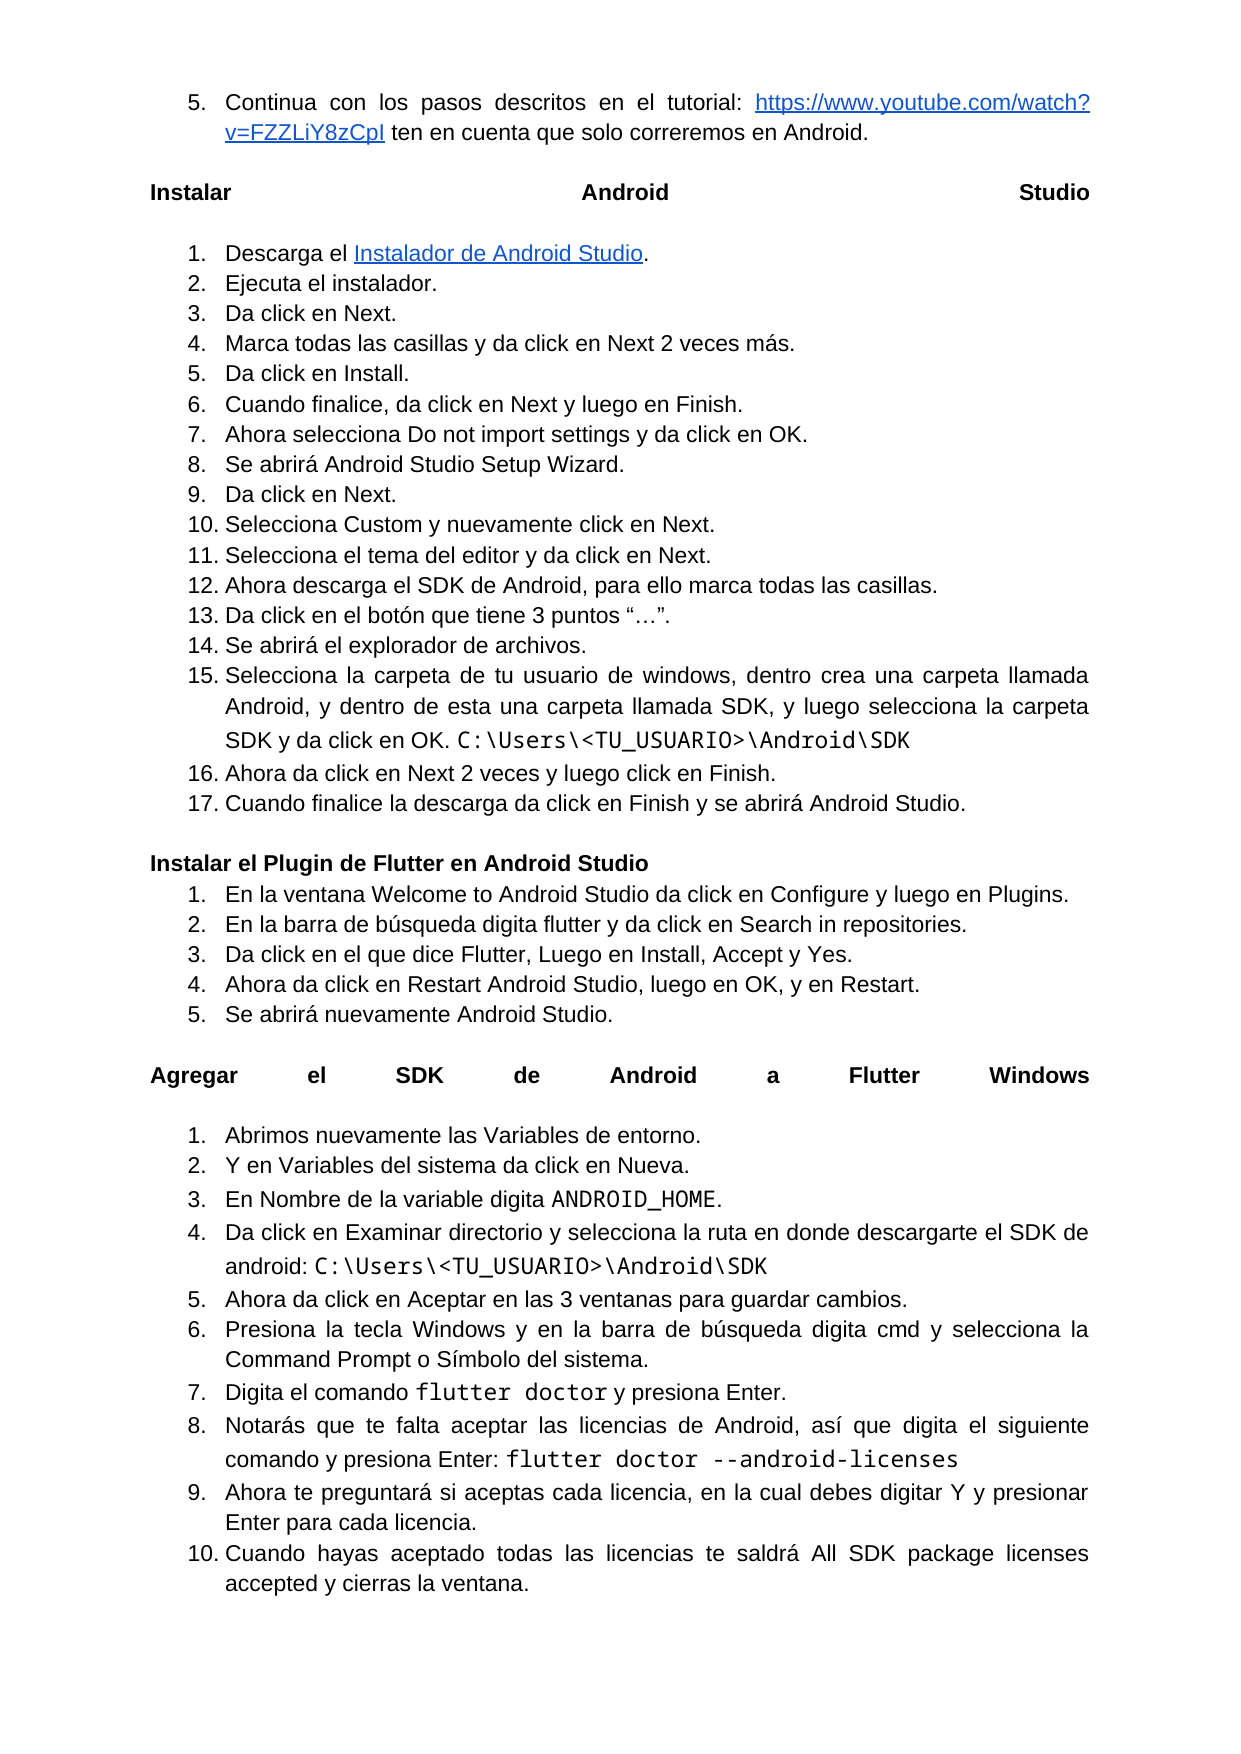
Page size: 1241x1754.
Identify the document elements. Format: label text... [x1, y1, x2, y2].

text Instalar el Plugin de Flutter en Android Studio [150, 850, 1090, 877]
list Ahora da click en Aceptar en las 3 ventanas para guardar cambios. [187, 1286, 1090, 1312]
list Cuando finalice la descarga da click en Finish y se abrirá Android Studio. [187, 790, 1090, 816]
list En Nombre de la variable digita ANDROID_HOME. [187, 1183, 1090, 1214]
list En la barra de búsqueda digita flutter y da click en Search in repositories. [187, 911, 1090, 937]
list Da click en Examinar directorio y selecciona la ruta en donde descargarte el SDK de android: C:\Users\<TU_USUARIO>\Android\SDK [187, 1218, 1090, 1281]
list Da click en el botón que tiene 3 puntos “…”. [187, 602, 1090, 628]
list Ejecuta el instalador. [187, 270, 1090, 296]
list Notarás que te falta aceptar las licencias de Android, así que digita el siguiente comando y presiona Enter: flutter doctor --android-licenses [187, 1412, 1090, 1474]
list Y en Variables del sistema da click en Nueva. [187, 1152, 1090, 1179]
list Descarga el Instalador de Android Studio. [187, 239, 1090, 266]
list Digita el comando flutter doctor y presiona Enter. [187, 1376, 1090, 1407]
list Se abrirá Android Studio Setup Wizard. [187, 451, 1090, 477]
list Abrimos nuevamente las Variables de entorno. [187, 1122, 1090, 1148]
list Ahora selecciona Do not import settings y da click en OK. [187, 421, 1090, 447]
list Continua con los pasos descritos en el tutorial: https://www.youtube.com/watch?v=FZZLiY8zCpI ten en cuenta que solo correremos en Android. [187, 88, 1090, 145]
list Da click en el que dice Flutter, Luego en Install, Accept y Yes. [187, 941, 1090, 967]
list Ahora da click en Restart Android Studio, luego en OK, y en Restart. [187, 971, 1090, 997]
list Presiona la tecla Windows y en la barra de búsqueda digita cmd y selecciona la Command Prompt o Símbolo del sistema. [187, 1316, 1090, 1372]
list Marca todas las casillas y da click en Next 2 veces más. [187, 330, 1090, 357]
list En la ventana Welcome to Android Studio da click en Configure y luego en Plugins. [187, 881, 1090, 907]
list Da click en Next. [187, 481, 1090, 508]
list Selecciona la carpeta de tu usuario de windows, dentro crea una carpeta llamada Android, y dentro de esta una carpeta llamada SDK, y luego selecciona la carpeta SDK y da click en OK. C:\Users\<TU_USUARIO>\Android\SDK [187, 662, 1090, 755]
list Ahora descarga el SDK de Android, para ello marca todas las casillas. [187, 572, 1090, 598]
list Selecciona Custom y nuevamente click en Next. [187, 511, 1090, 538]
list Ahora da click en Next 2 veces y luego click en Finish. [187, 760, 1090, 786]
list Se abrirá nuevamente Android Studio. [187, 1001, 1090, 1028]
list Cuando finalice, da click en Next y luego en Finish. [187, 391, 1090, 417]
list Da click en Next. [187, 300, 1090, 326]
list Se abrirá el explorador de archivos. [187, 632, 1090, 659]
list Cuando hayas aceptado todas las licencias te saldrá All SDK package licenses accepted y cierras la ventana. [187, 1539, 1090, 1596]
list Ahora te preguntará si aceptas cada licencia, en la cual debes digitar Y y presionar Enter para cada licencia. [187, 1479, 1090, 1536]
text Instalar Android Studio [150, 179, 1090, 236]
text Agregar el SDK de Android a Flutter Windows [150, 1062, 1090, 1118]
list Da click en Install. [187, 360, 1090, 387]
list Selecciona el tema del editor y da click en Next. [187, 542, 1090, 568]
